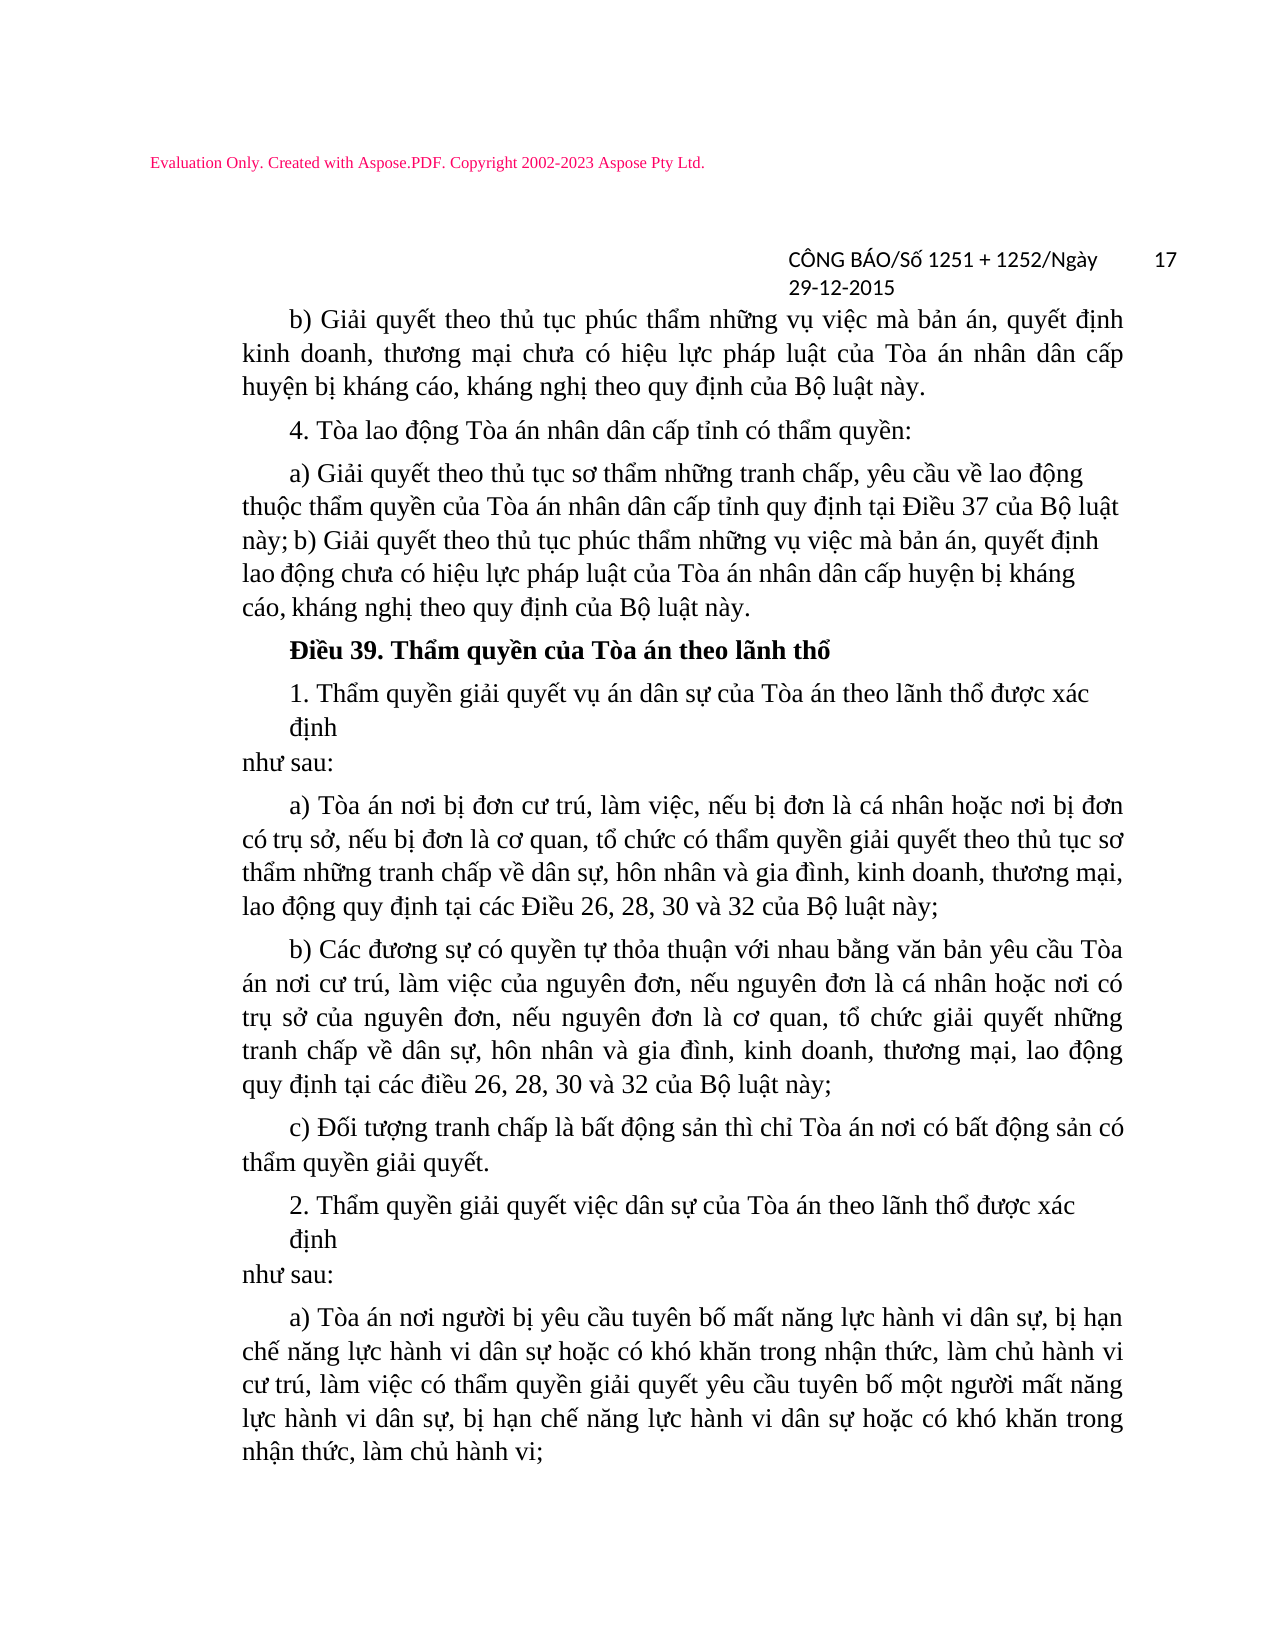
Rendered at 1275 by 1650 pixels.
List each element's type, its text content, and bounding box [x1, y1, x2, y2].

table_header 17 [1143, 245, 1205, 301]
text Điều 39. Thẩm quyền của Tòa án theo lãnh thổ [289, 634, 1125, 666]
text thẩm quyền giải quyết. [242, 1146, 1125, 1177]
text như sau: [242, 746, 1125, 777]
text b) Các đương sự có quyền tự thỏa thuận với nhau bằng văn bản yêu cầu Tòa án nơi cư trú, làm việc của nguyên đơn, nếu nguyên đơn là cá nhân hoặc nơi có trụ sở của nguyên đơn, nếu nguyên đơn là cơ quan, tổ chức giải quyết những tranh chấp về dân sự, hôn nhân và gia đình, kinh doanh, thương mại, lao động quy định tại các điều 26, 28, 30 và 32 của Bộ luật này; [242, 933, 1125, 1099]
text a) Tòa án nơi người bị yêu cầu tuyên bố mất năng lực hành vi dân sự, bị hạn chế năng lực hành vi dân sự hoặc có khó khăn trong nhận thức, làm chủ hành vi cư trú, làm việc có thẩm quyền giải quyết yêu cầu tuyên bố một người mất năng lực hành vi dân sự, bị hạn chế năng lực hành vi dân sự hoặc có khó khăn trong nhận thức, làm chủ hành vi; [242, 1301, 1125, 1466]
text c) Đối tượng tranh chấp là bất động sản thì chỉ Tòa án nơi có bất động sản có [289, 1111, 1125, 1142]
text a) Tòa án nơi bị đơn cư trú, làm việc, nếu bị đơn là cá nhân hoặc nơi bị đơn có trụ sở, nếu bị đơn là cơ quan, tổ chức có thẩm quyền giải quyết theo thủ tục sơ thẩm những tranh chấp về dân sự, hôn nhân và gia đình, kinh doanh, thương mại, lao động quy định tại các Điều 26, 28, 30 và 32 của Bộ luật này; [242, 789, 1125, 921]
table_header CÔNG BÁO/Số 1251 + 1252/Ngày 29-12-2015 [458, 245, 1142, 301]
text Evaluation Only. Created with Aspose.PDF. Copyright 2002-2023 Aspose Pty Ltd. [150, 152, 1125, 172]
text b) Giải quyết theo thủ tục phúc thẩm những vụ việc mà bản án, quyết định kinh doanh, thương mại chưa có hiệu lực pháp luật của Tòa án nhân dân cấp huyện bị kháng cáo, kháng nghị theo quy định của Bộ luật này. [242, 303, 1125, 401]
text 1. Thẩm quyền giải quyết vụ án dân sự của Tòa án theo lãnh thổ được xác định [289, 678, 1125, 742]
text 4. Tòa lao động Tòa án nhân dân cấp tỉnh có thẩm quyền: [289, 414, 1125, 445]
text 2. Thẩm quyền giải quyết việc dân sự của Tòa án theo lãnh thổ được xác định [289, 1189, 1125, 1254]
text a) Giải quyết theo thủ tục sơ thẩm những tranh chấp, yêu cầu về lao động thuộc thẩm quyền của Tòa án nhân dân cấp tỉnh quy định tại Điều 37 của Bộ luật này; b) Giải quyết theo thủ tục phúc thẩm những vụ việc mà bản án, quyết định lao động chưa có hiệu lực pháp luật của Tòa án nhân dân cấp huyện bị kháng cáo, kháng nghị theo quy định của Bộ luật này. [242, 457, 1125, 622]
text như sau: [242, 1258, 1125, 1289]
